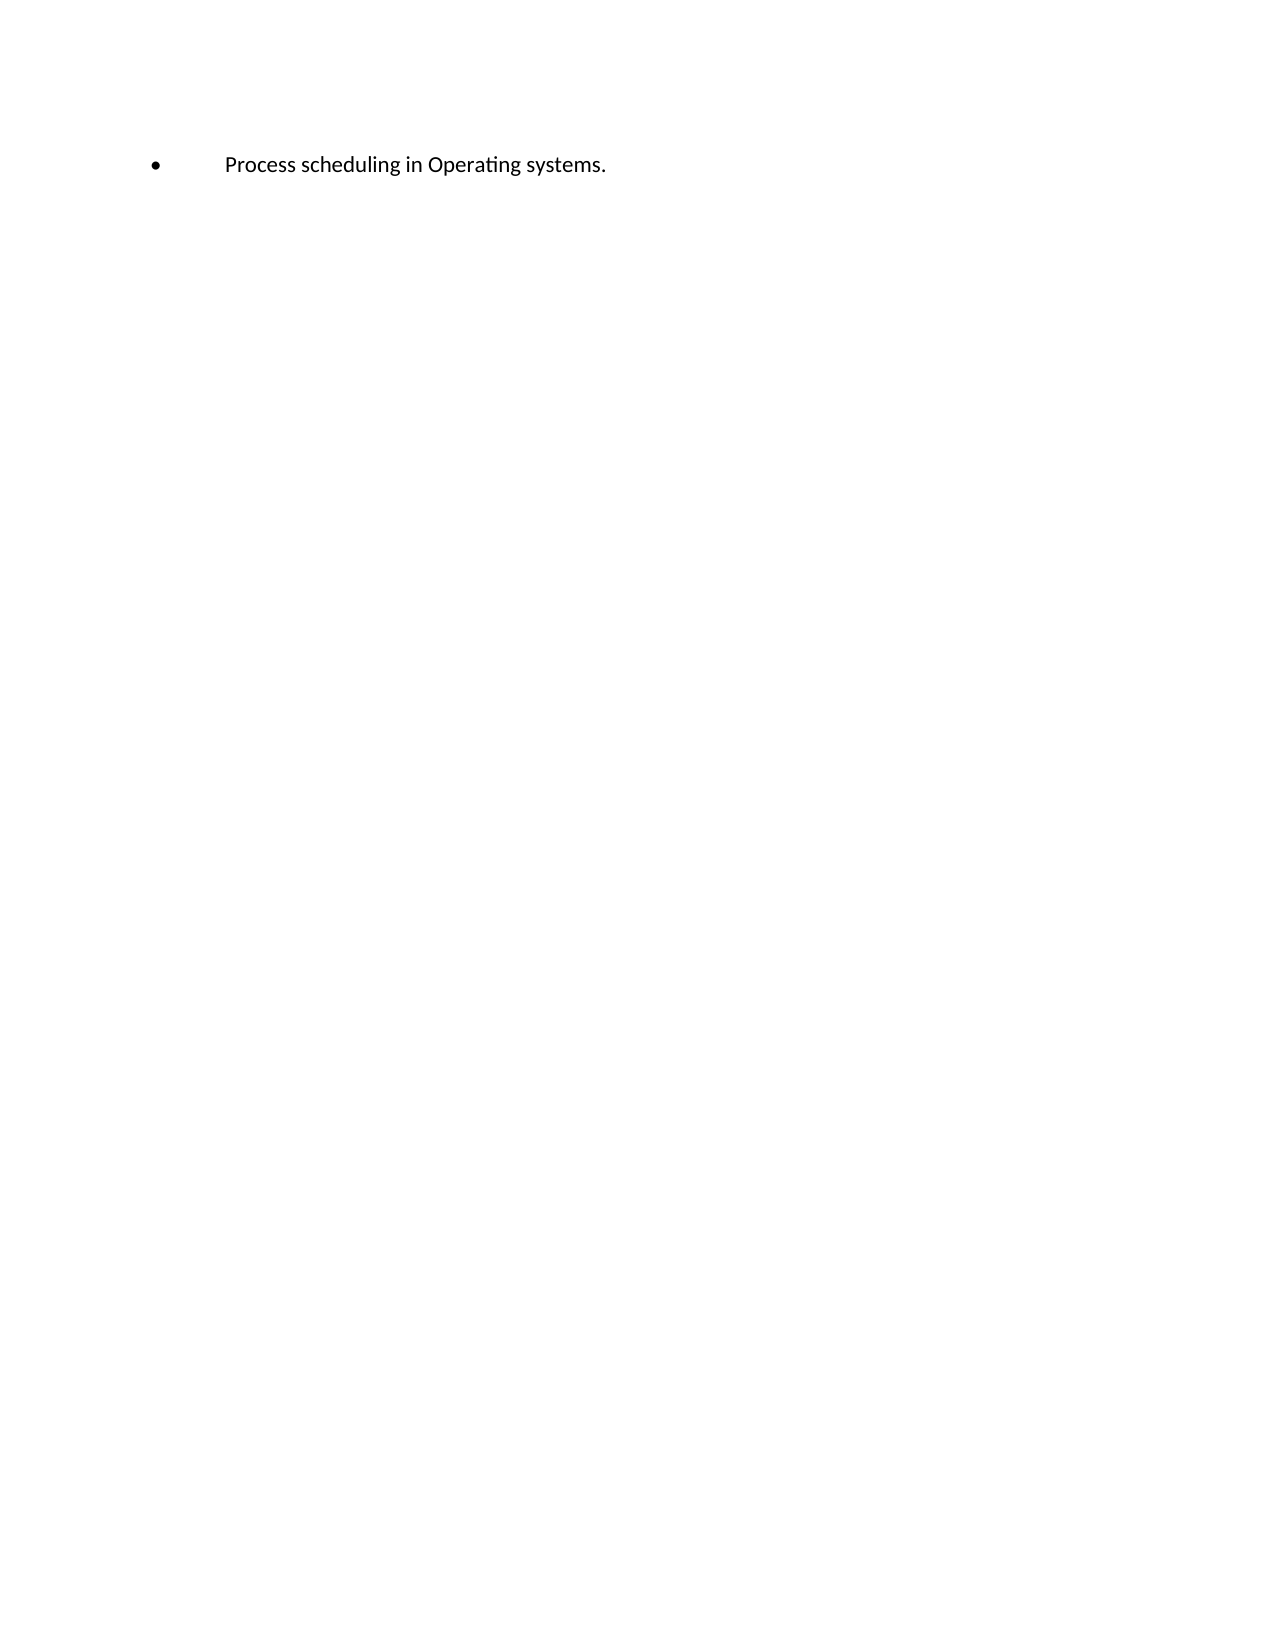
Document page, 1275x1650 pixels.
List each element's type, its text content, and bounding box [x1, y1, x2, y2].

text • Process scheduling in Operating systems. [150, 150, 1125, 178]
